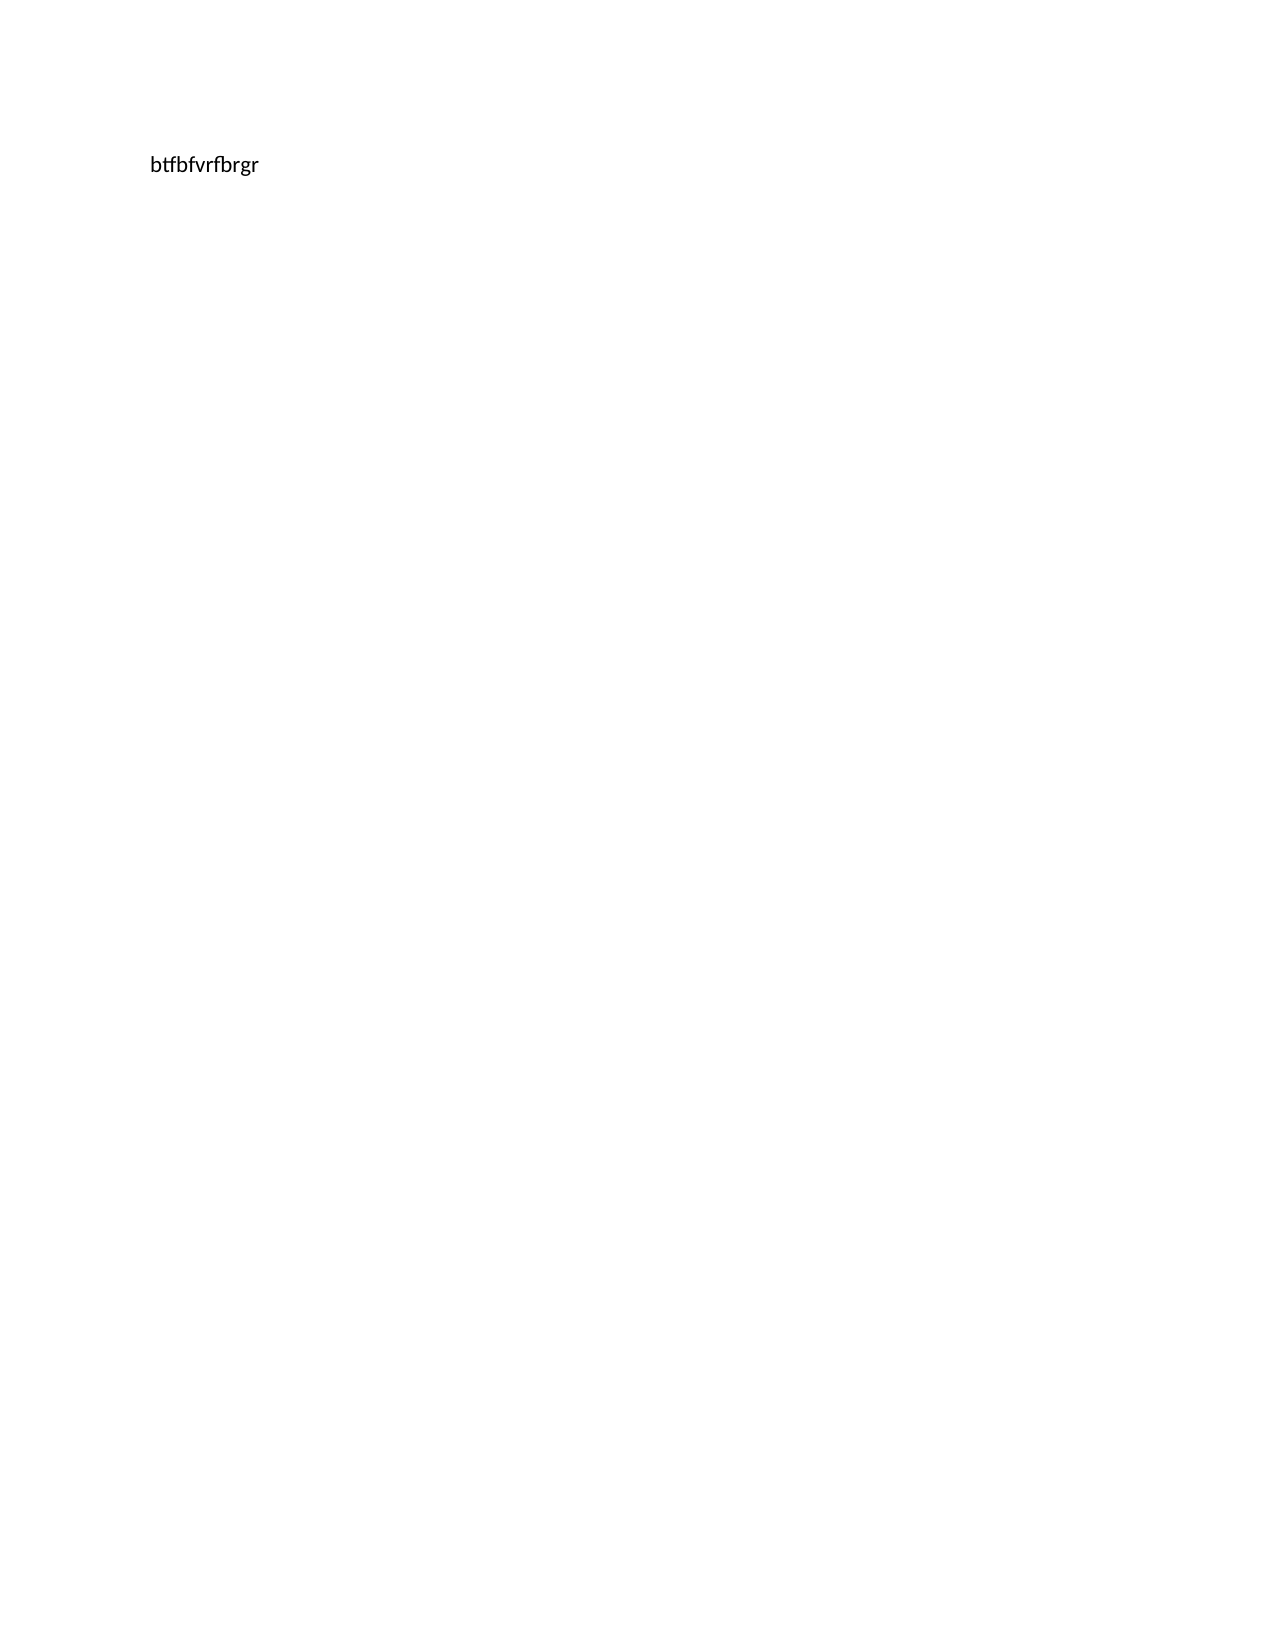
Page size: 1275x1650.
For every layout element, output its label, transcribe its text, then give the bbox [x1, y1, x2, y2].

text btfbfvrfbrgr [150, 150, 1125, 178]
